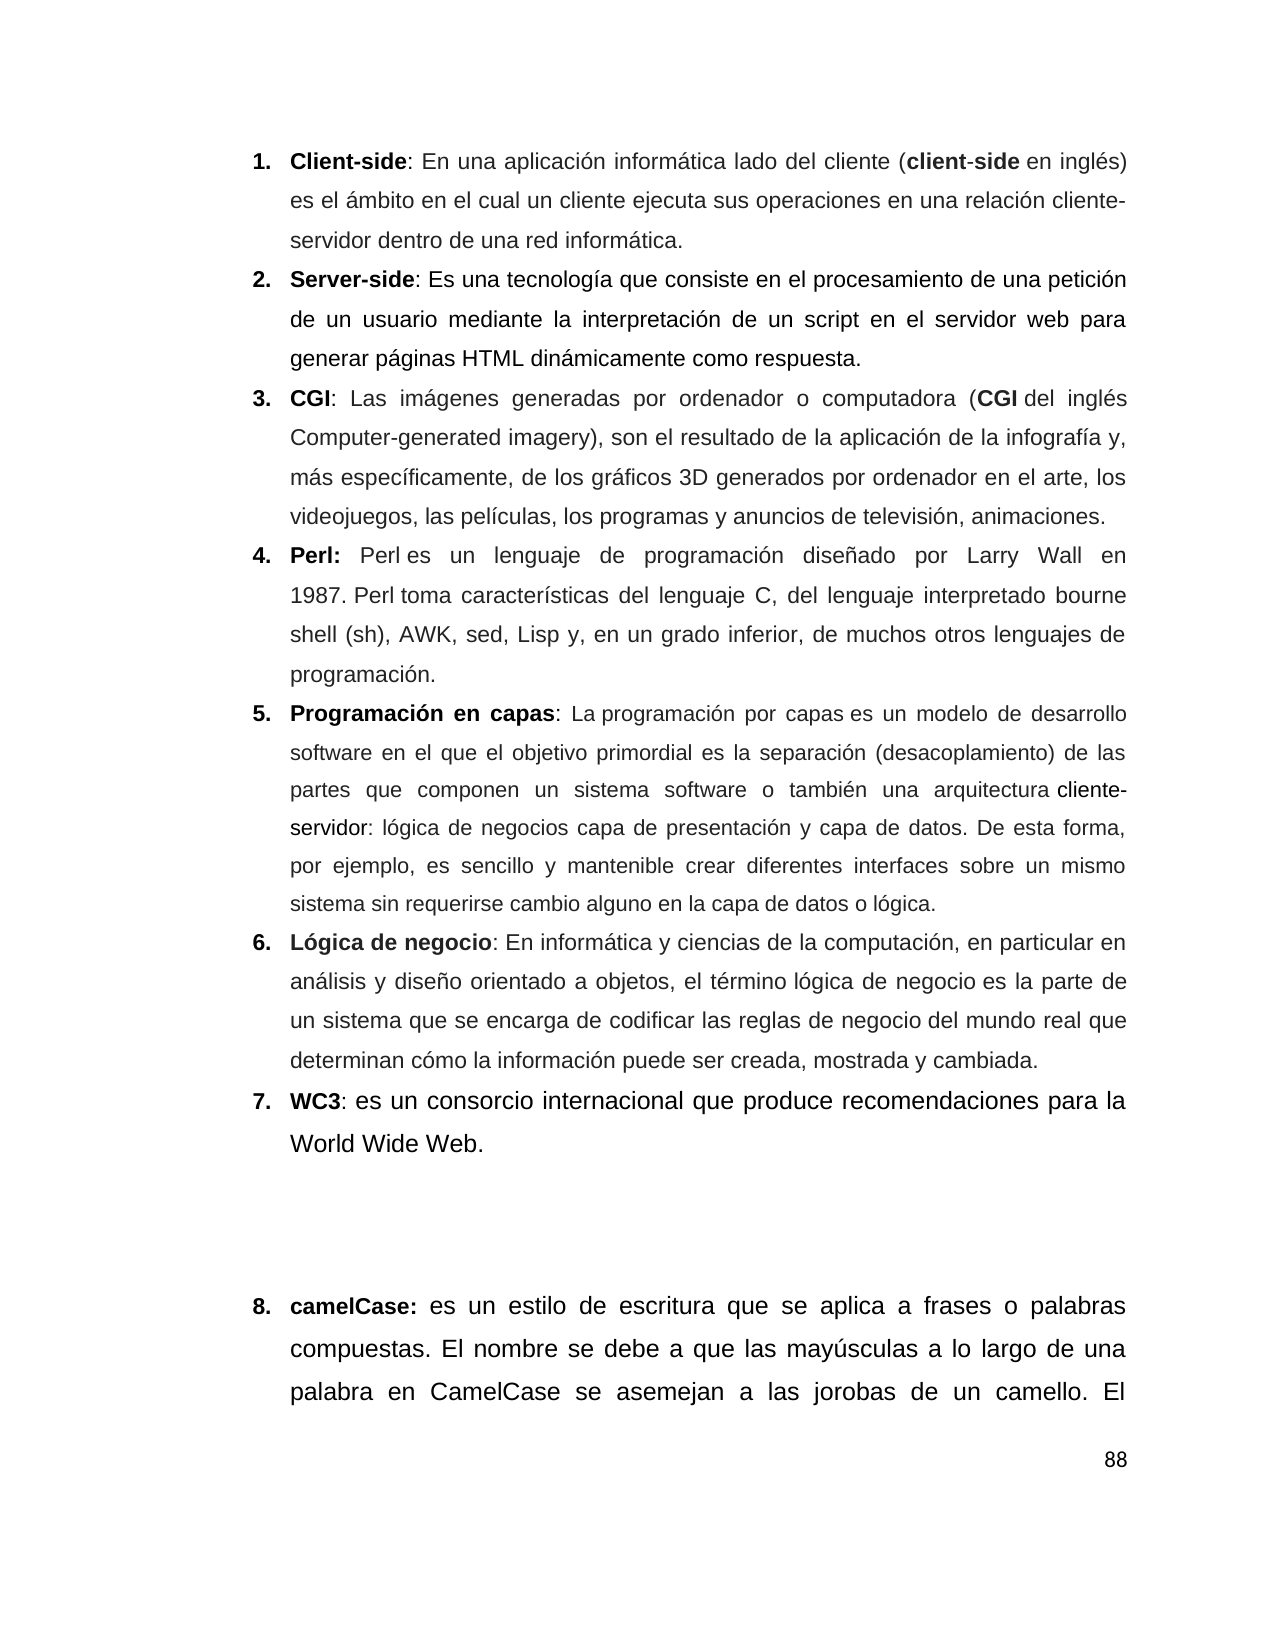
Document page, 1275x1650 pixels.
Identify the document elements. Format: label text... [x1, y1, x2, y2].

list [252, 1291, 1127, 1406]
list Lógica de negocio: En informática y ciencias de la computación, en particular en análisis y diseño orientado a objetos, el término lógica de negocio es la parte de un sistema que se encarga de codificar las reglas de negocio del mundo real que determinan cómo la información puede ser creada, mostrada y cambiada. [252, 928, 1127, 1073]
list Perl: Perl es un lenguaje de programación diseñado por Larry Wall en 1987. Perl toma características del lenguaje C, del lenguaje interpretado bourne shell (sh), AWK, sed, Lisp y, en un grado inferior, de muchos otros lenguajes de programación. [252, 542, 1127, 687]
list Client-side: En una aplicación informática lado del cliente (client-side en inglés) es el ámbito en el cual un cliente ejecuta sus operaciones en una relación cliente-servidor dentro de una red informática. [252, 148, 1127, 253]
list WC3: es un consorcio internacional que produce recomendaciones para la World Wide Web. [252, 1086, 1127, 1158]
list Programación en capas: La programación por capas es un modelo de desarrollo software en el que el objetivo primordial es la separación (desacoplamiento) de las partes que componen un sistema software o también una arquitectura cliente-servidor: lógica de negocios capa de presentación y capa de datos. De esta forma, por ejemplo, es sencillo y mantenible crear diferentes interfaces sobre un mismo sistema sin requerirse cambio alguno en la capa de datos o lógica. [252, 700, 1127, 916]
list Server-side: Es una tecnología que consiste en el procesamiento de una petición de un usuario mediante la interpretación de un script en el servidor web para generar páginas HTML dinámicamente como respuesta. [252, 266, 1127, 371]
list CGI: Las imágenes generadas por ordenador o computadora (CGI del inglés Computer-generated imagery), son el resultado de la aplicación de la infografía y, más específicamente, de los gráficos 3D generados por ordenador en el arte, los videojuegos, las películas, los programas y anuncios de televisión, animaciones. [252, 384, 1127, 529]
